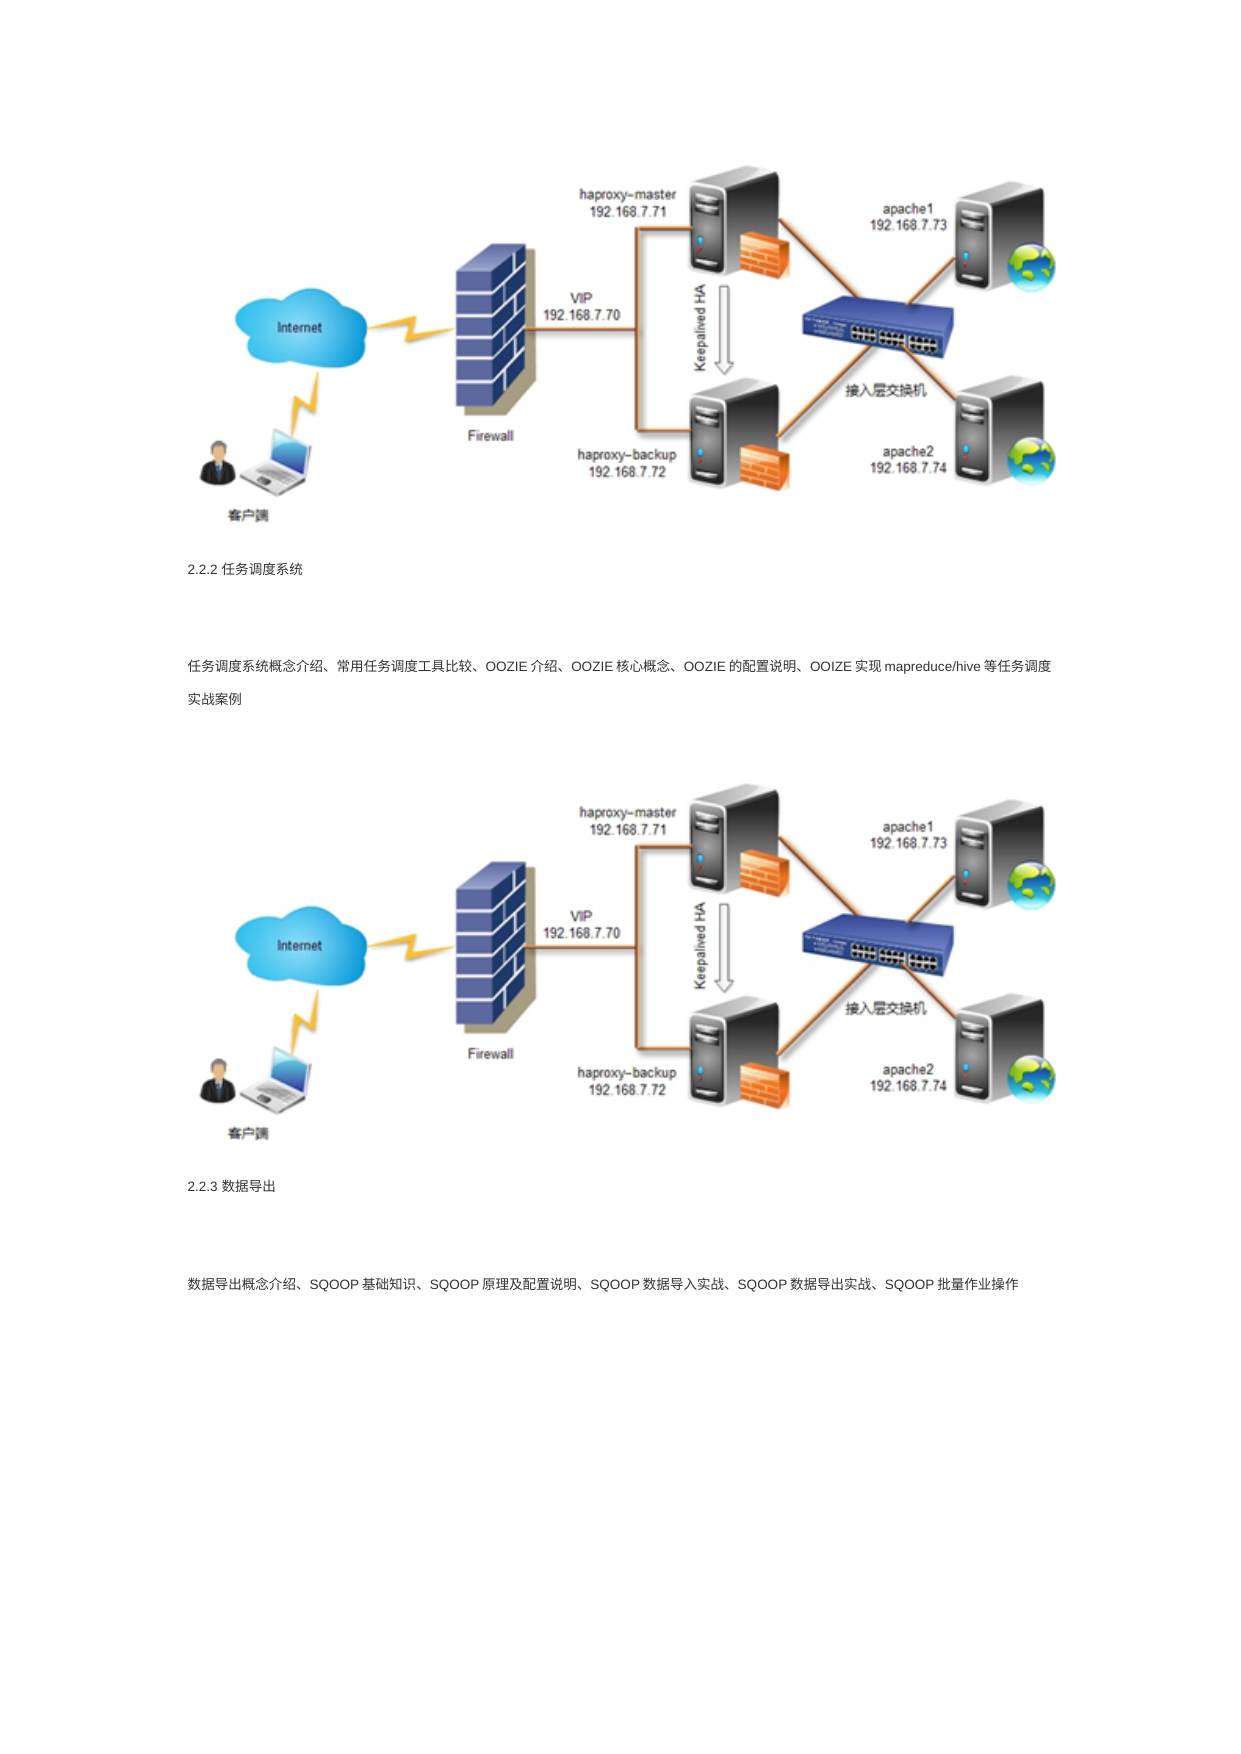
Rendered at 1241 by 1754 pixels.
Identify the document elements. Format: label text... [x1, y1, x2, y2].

picture [187, 162, 1059, 535]
text 任务调度系统概念介绍、常用任务调度工具比较、OOZIE介绍、OOZIE核心概念、OOZIE的配置说明、OOIZE实现mapreduce/hive等任务调度实战案例 [187, 649, 1053, 714]
text 数据导出概念介绍、SQOOP基础知识、SQOOP原理及配置说明、SQOOP数据导入实战、SQOOP数据导出实战、SQOOP批量作业操作 [187, 1267, 1053, 1299]
text 2.2.3 数据导出 [187, 1169, 1053, 1202]
picture [187, 779, 1059, 1153]
text 2.2.2 任务调度系统 [187, 552, 1053, 584]
